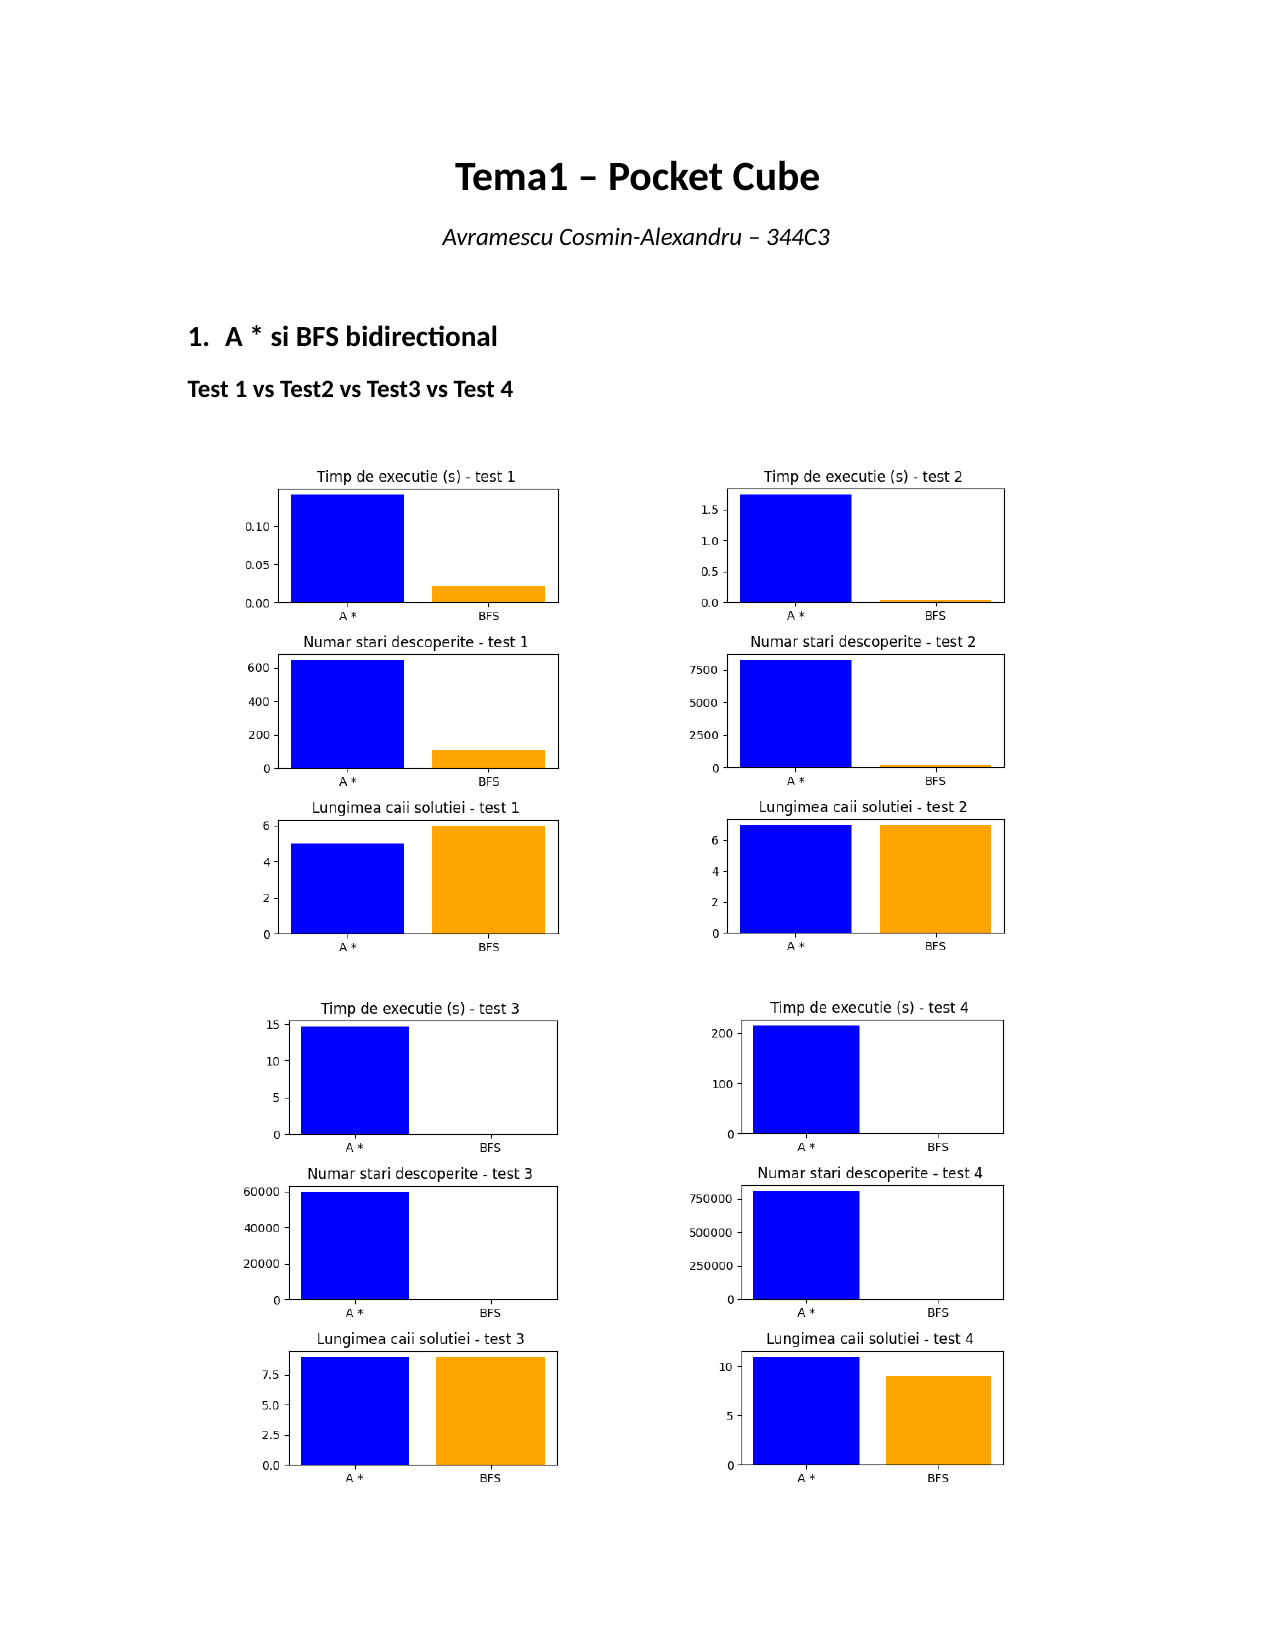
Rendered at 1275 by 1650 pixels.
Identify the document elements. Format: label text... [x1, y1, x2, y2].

list A * si BFS bidirectional [187, 318, 1125, 354]
picture [234, 993, 565, 1493]
picture [681, 992, 1011, 1493]
picture [681, 461, 1012, 961]
text Tema1 – Pocket Cube [150, 150, 1125, 201]
picture [235, 461, 566, 962]
text Avramescu Cosmin-Alexandru – 344C3 [150, 222, 1125, 252]
text Test 1 vs Test2 vs Test3 vs Test 4 [187, 373, 1125, 404]
